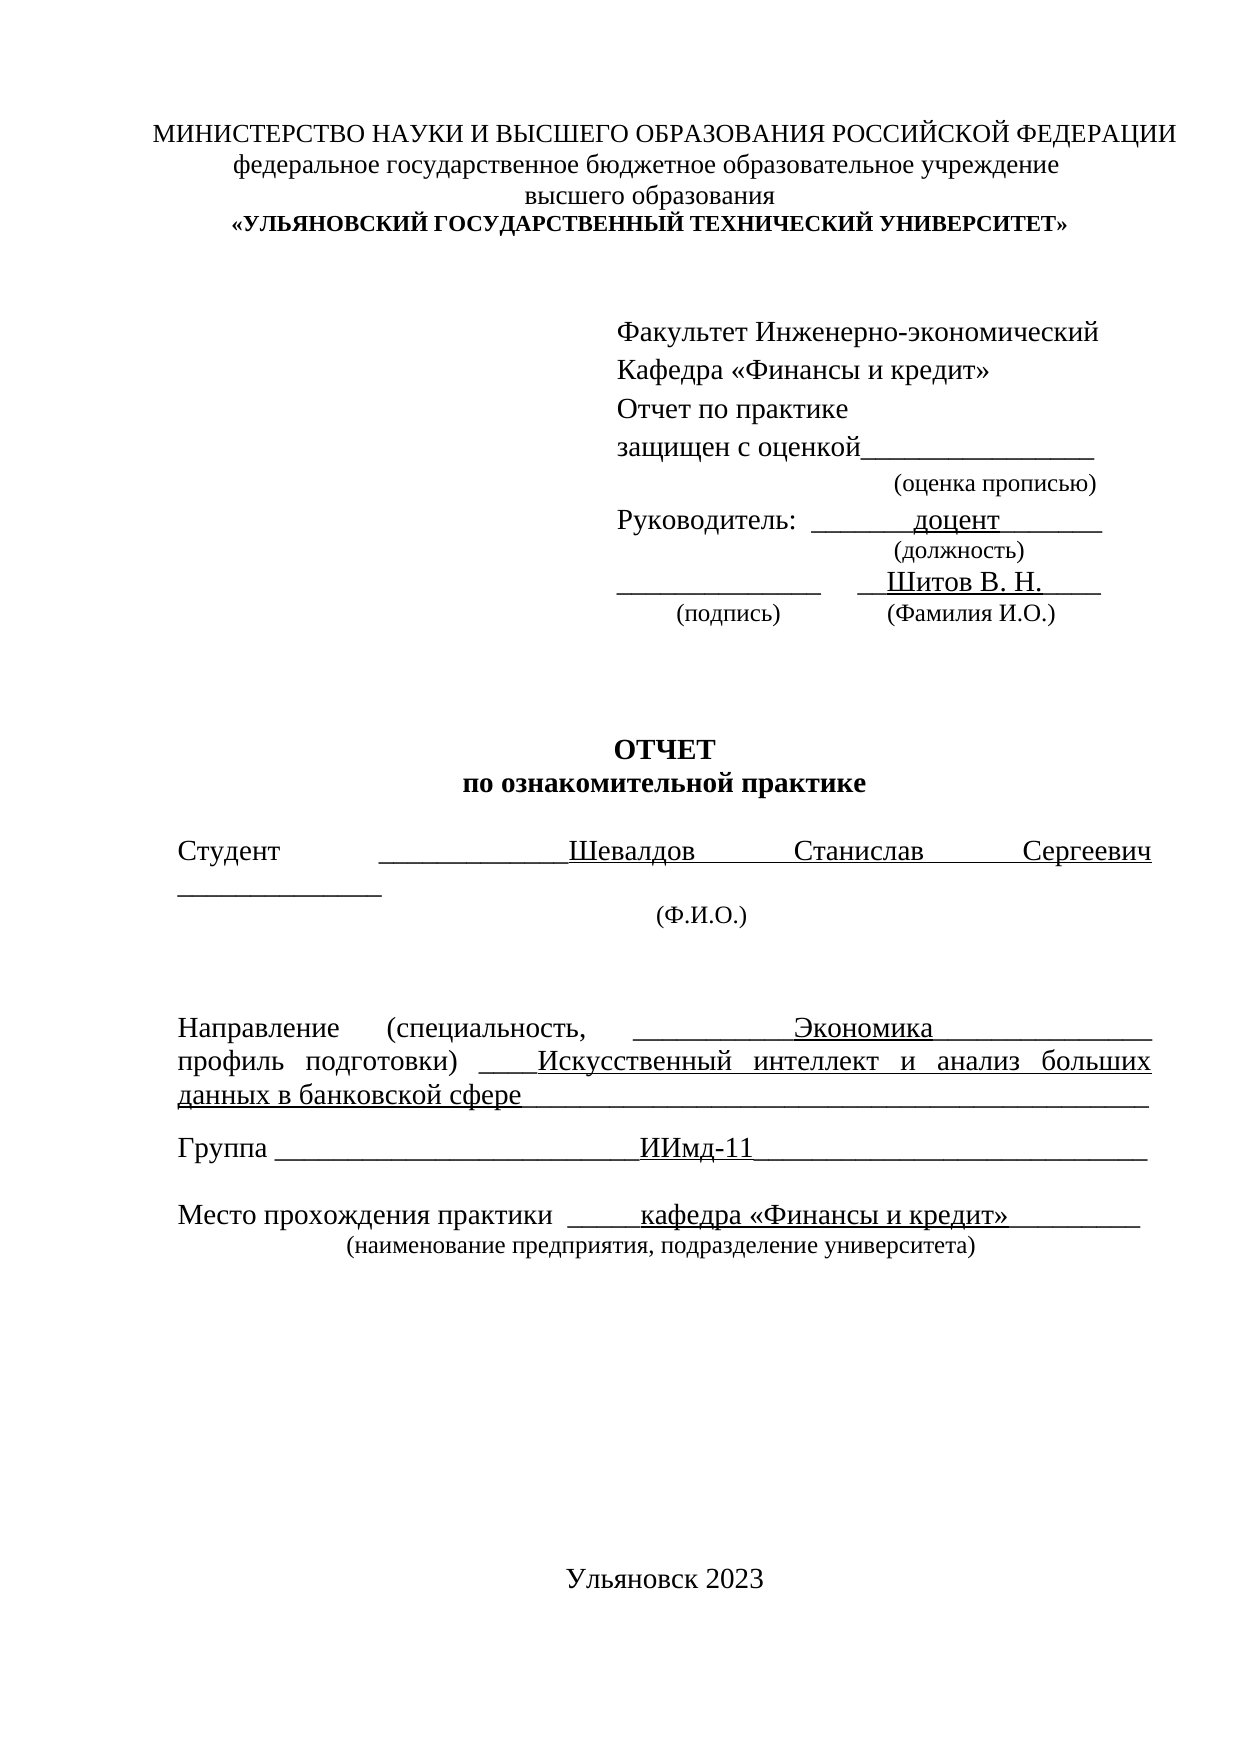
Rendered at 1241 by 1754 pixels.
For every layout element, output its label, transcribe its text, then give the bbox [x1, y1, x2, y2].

text (наименование предприятия, подразделение университета) [177, 1230, 1152, 1259]
text Студент _____________Шевалдов Станислав Сергеевич ______________ [177, 833, 1152, 900]
text по ознакомительной практике [177, 766, 1152, 799]
text федеральное государственное бюджетное образовательное учреждение высшего образования [148, 148, 1152, 210]
table_header Факультет Инженерно-экономический Кафедра «Финансы и кредит» Отчет по практике защищен с оценкой________________ (оценка прописью) Руководитель: _______доцент_______ (должность) ______________ __Шитов В. Н.____ (подпись) (Фамилия И.О.) [605, 237, 1122, 665]
text МИНИСТЕРСТВО НАУКИ И ВЫСШЕГО ОБРАЗОВАНИЯ РОССИЙСКОЙ ФЕДЕРАЦИИ [148, 118, 1181, 148]
text Место прохождения практики _____кафедра «Финансы и кредит»_________ [177, 1197, 1152, 1230]
text Направление (специальность, ___________Экономика_______________ профиль подготовки) ____Искусственный интеллект и анализ больших данных в банковской сфере___________________________________________ [177, 1010, 1152, 1111]
text «УЛЬЯНОВСКИЙ ГОСУДАРСТВЕННЫЙ ТЕХНИЧЕСКИЙ УНИВЕРСИТЕТ» [148, 210, 1152, 237]
text (Ф.И.О.) [177, 900, 1152, 928]
text Ульяновск 2023 [177, 1561, 1152, 1594]
text ОТЧЕТ [177, 732, 1152, 766]
text Группа _________________________ИИмд-11___________________________ [177, 1130, 1152, 1163]
